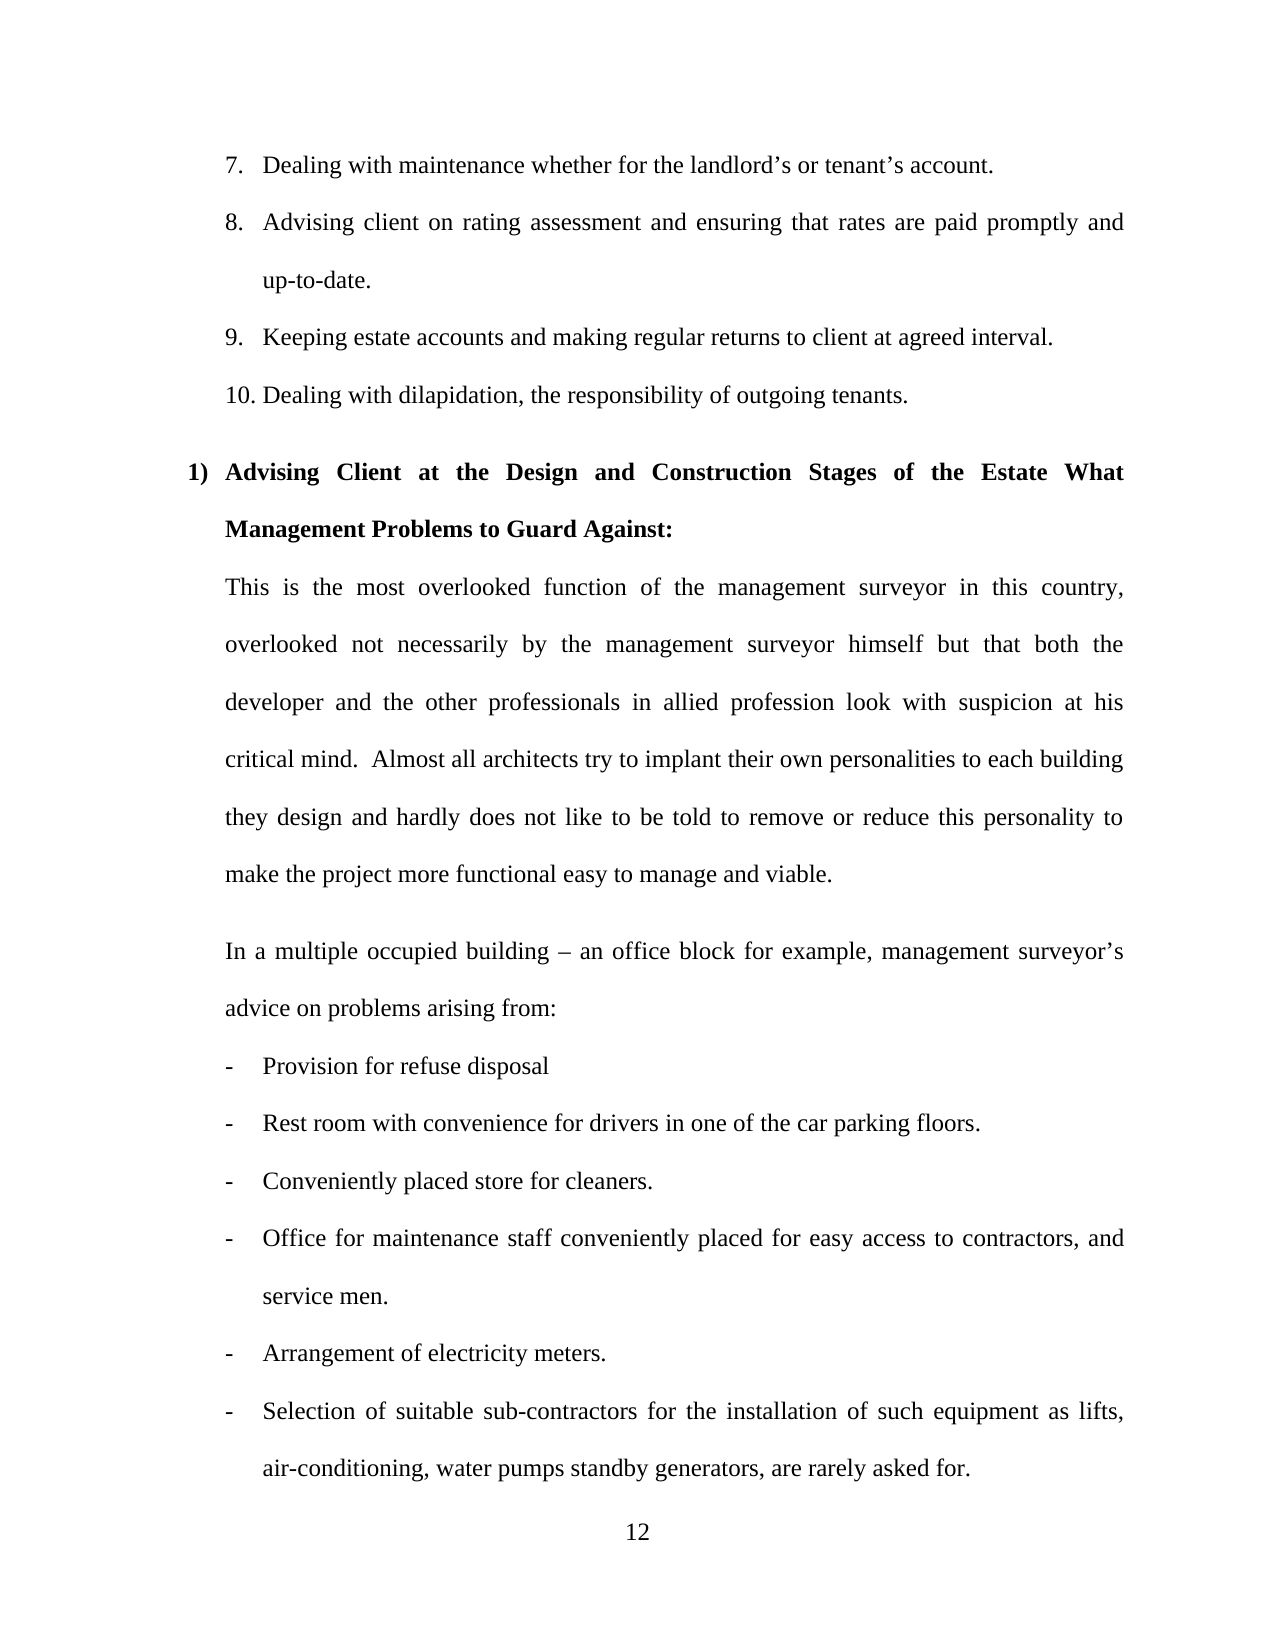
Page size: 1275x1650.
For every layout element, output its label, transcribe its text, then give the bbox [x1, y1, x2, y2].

list Conveniently placed store for cleaners. [225, 1166, 1125, 1194]
list Selection of suitable sub-contractors for the installation of such equipment as lifts, air-conditioning, water pumps standby generators, are rarely asked for. [225, 1396, 1125, 1482]
list Rest room with convenience for drivers in one of the car parking floors. [225, 1108, 1125, 1137]
text In a multiple occupied building – an office block for example, management surveyor’s advice on problems arising from: [225, 936, 1125, 1022]
list Dealing with maintenance whether for the landlord’s or tenant’s account. [225, 150, 1125, 179]
list Provision for refuse disposal [225, 1051, 1125, 1079]
list Keeping estate accounts and making regular returns to client at agreed interval. [225, 322, 1125, 351]
list Arrangement of electricity meters. [225, 1338, 1125, 1367]
list Office for maintenance staff conveniently placed for easy access to contractors, and service men. [225, 1223, 1125, 1309]
list Dealing with dilapidation, the responsibility of outgoing tenants. [225, 380, 1125, 409]
list Advising client on rating assessment and ensuring that rates are paid promptly and up-to-date. [225, 207, 1125, 294]
text This is the most overlooked function of the management surveyor in this country, overlooked not necessarily by the management surveyor himself but that both the developer and the other professionals in allied profession look with suspicion at his critical mind. Almost all architects try to implant their own personalities to each building they design and hardly does not like to be told to remove or reduce this personality to make the project more functional easy to manage and viable. [225, 572, 1125, 888]
list Advising Client at the Design and Construction Stages of the Estate What Management Problems to Guard Against: [187, 457, 1125, 543]
